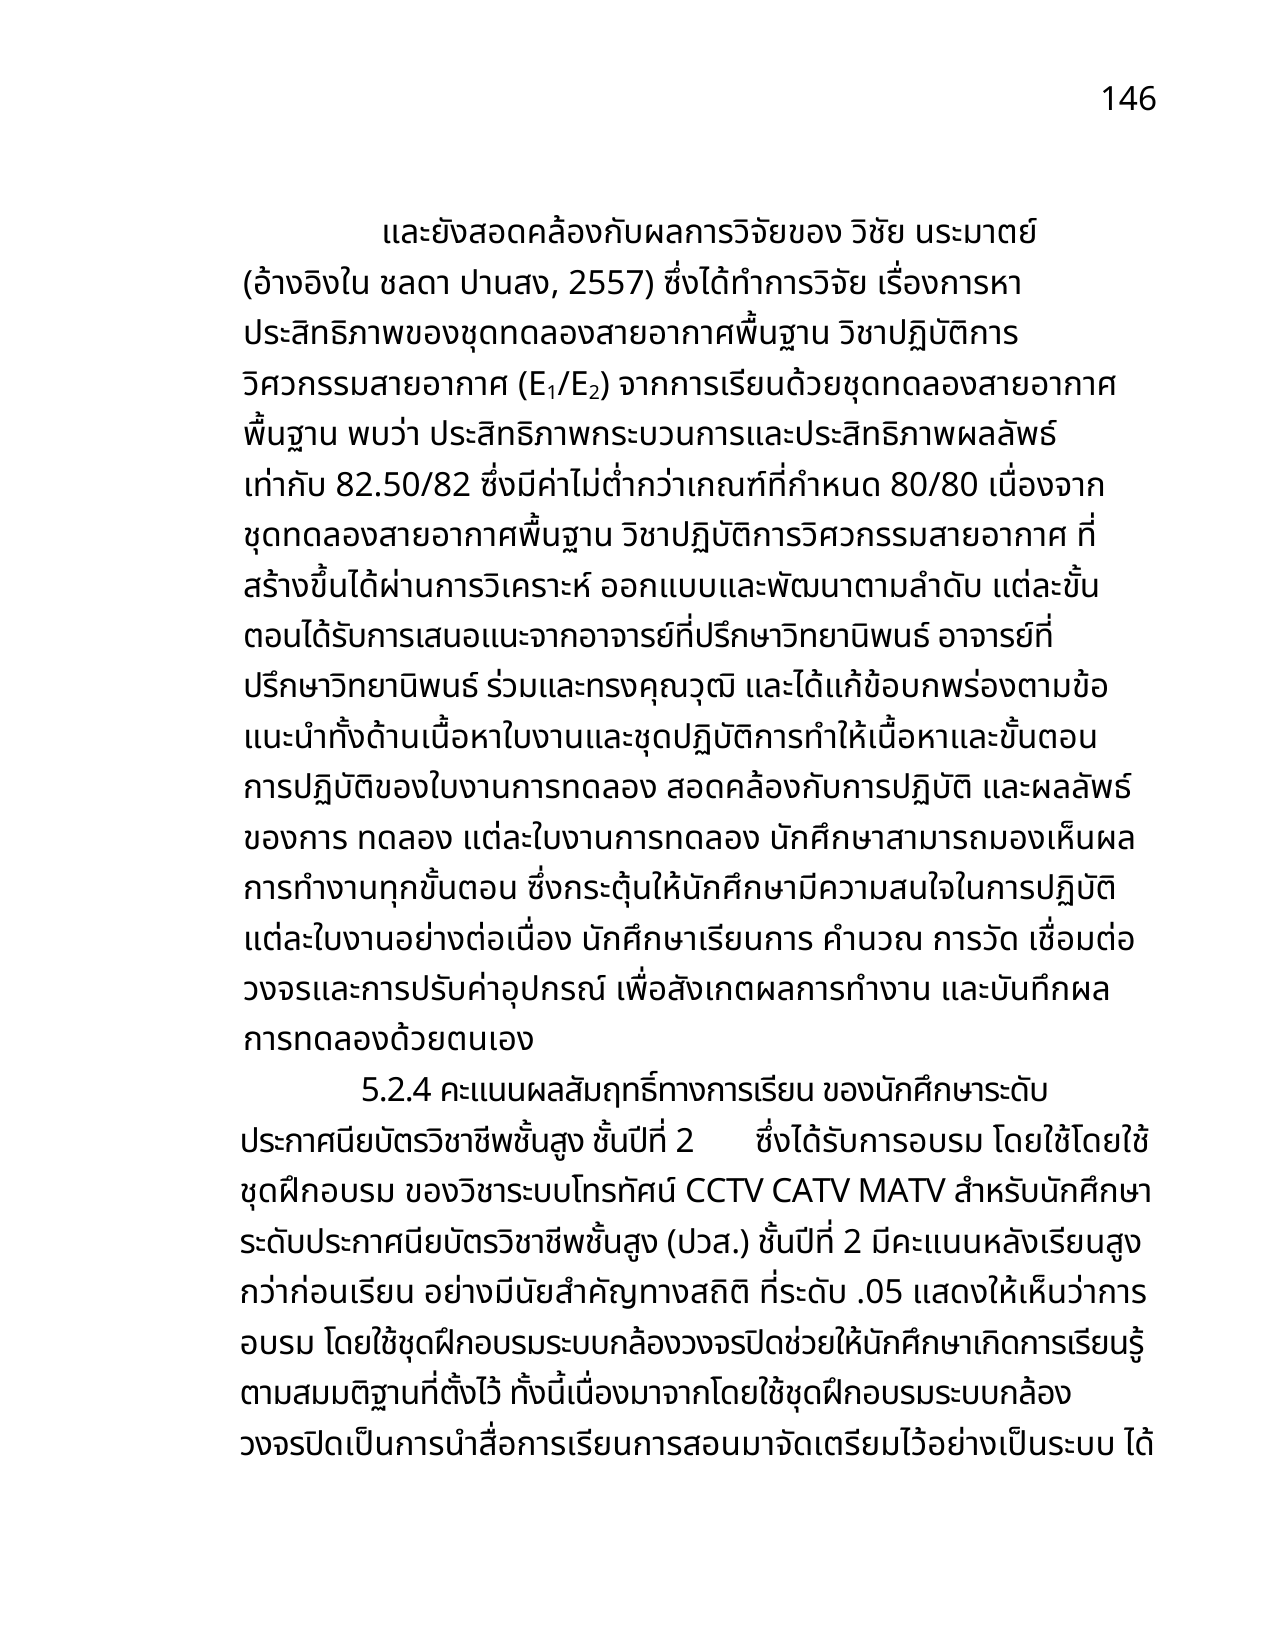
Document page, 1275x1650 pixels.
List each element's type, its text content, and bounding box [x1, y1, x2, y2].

text และยังสอดคล้องกับผลการวิจัยของ วิชัย นระมาตย์ (อ้างอิงใน ชลดา ปานสง, 2557) ซึ่งได้ทำการวิจัย เรื่องการหาประสิทธิภาพของชุดทดลองสายอากาศพื้นฐาน วิชาปฏิบัติการวิศวกรรมสายอากาศ (E1/E2) จากการเรียนด้วยชุดทดลองสายอากาศพื้นฐาน พบว่า ประสิทธิภาพกระบวนการและประสิทธิภาพผลลัพธ์ เท่ากับ 82.50/82 ซึ่งมีค่าไม่ต่ำกว่าเกณฑ์ที่กำหนด 80/80 เนื่องจากชุดทดลองสายอากาศพื้นฐาน วิชาปฏิบัติการวิศวกรรมสายอากาศ ที่สร้างขึ้นได้ผ่านการวิเคราะห์ ออกแบบและพัฒนาตามลำดับ แต่ละขั้นตอนได้รับการเสนอแนะจากอาจารย์ที่ปรึกษาวิทยานิพนธ์ อาจารย์ที่ปรึกษาวิทยานิพนธ์ ร่วมและทรงคุณวุฒิ และได้แก้ข้อบกพร่องตามข้อแนะนําทั้งด้านเนื้อหาใบงานและชุดปฏิบัติการทำให้เนื้อหาและขั้นตอนการปฏิบัติของใบงานการทดลอง สอดคล้องกับการปฏิบัติ และผลลัพธ์ของการ ทดลอง แต่ละใบงานการทดลอง นักศึกษาสามารถมองเห็นผลการทำงานทุกขั้นตอน ซึ่งกระตุ้นให้นักศึกษามีความสนใจในการปฏิบัติแต่ละใบงานอย่างต่อเนื่อง นักศึกษาเรียนการ คํานวณ การวัด เชื่อมต่อวงจรและการปรับค่าอุปกรณ์ เพื่อสังเกตผลการทำงาน และบันทึกผลการทดลองด้วยตนเอง [243, 208, 1142, 1066]
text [239, 1066, 1157, 1470]
